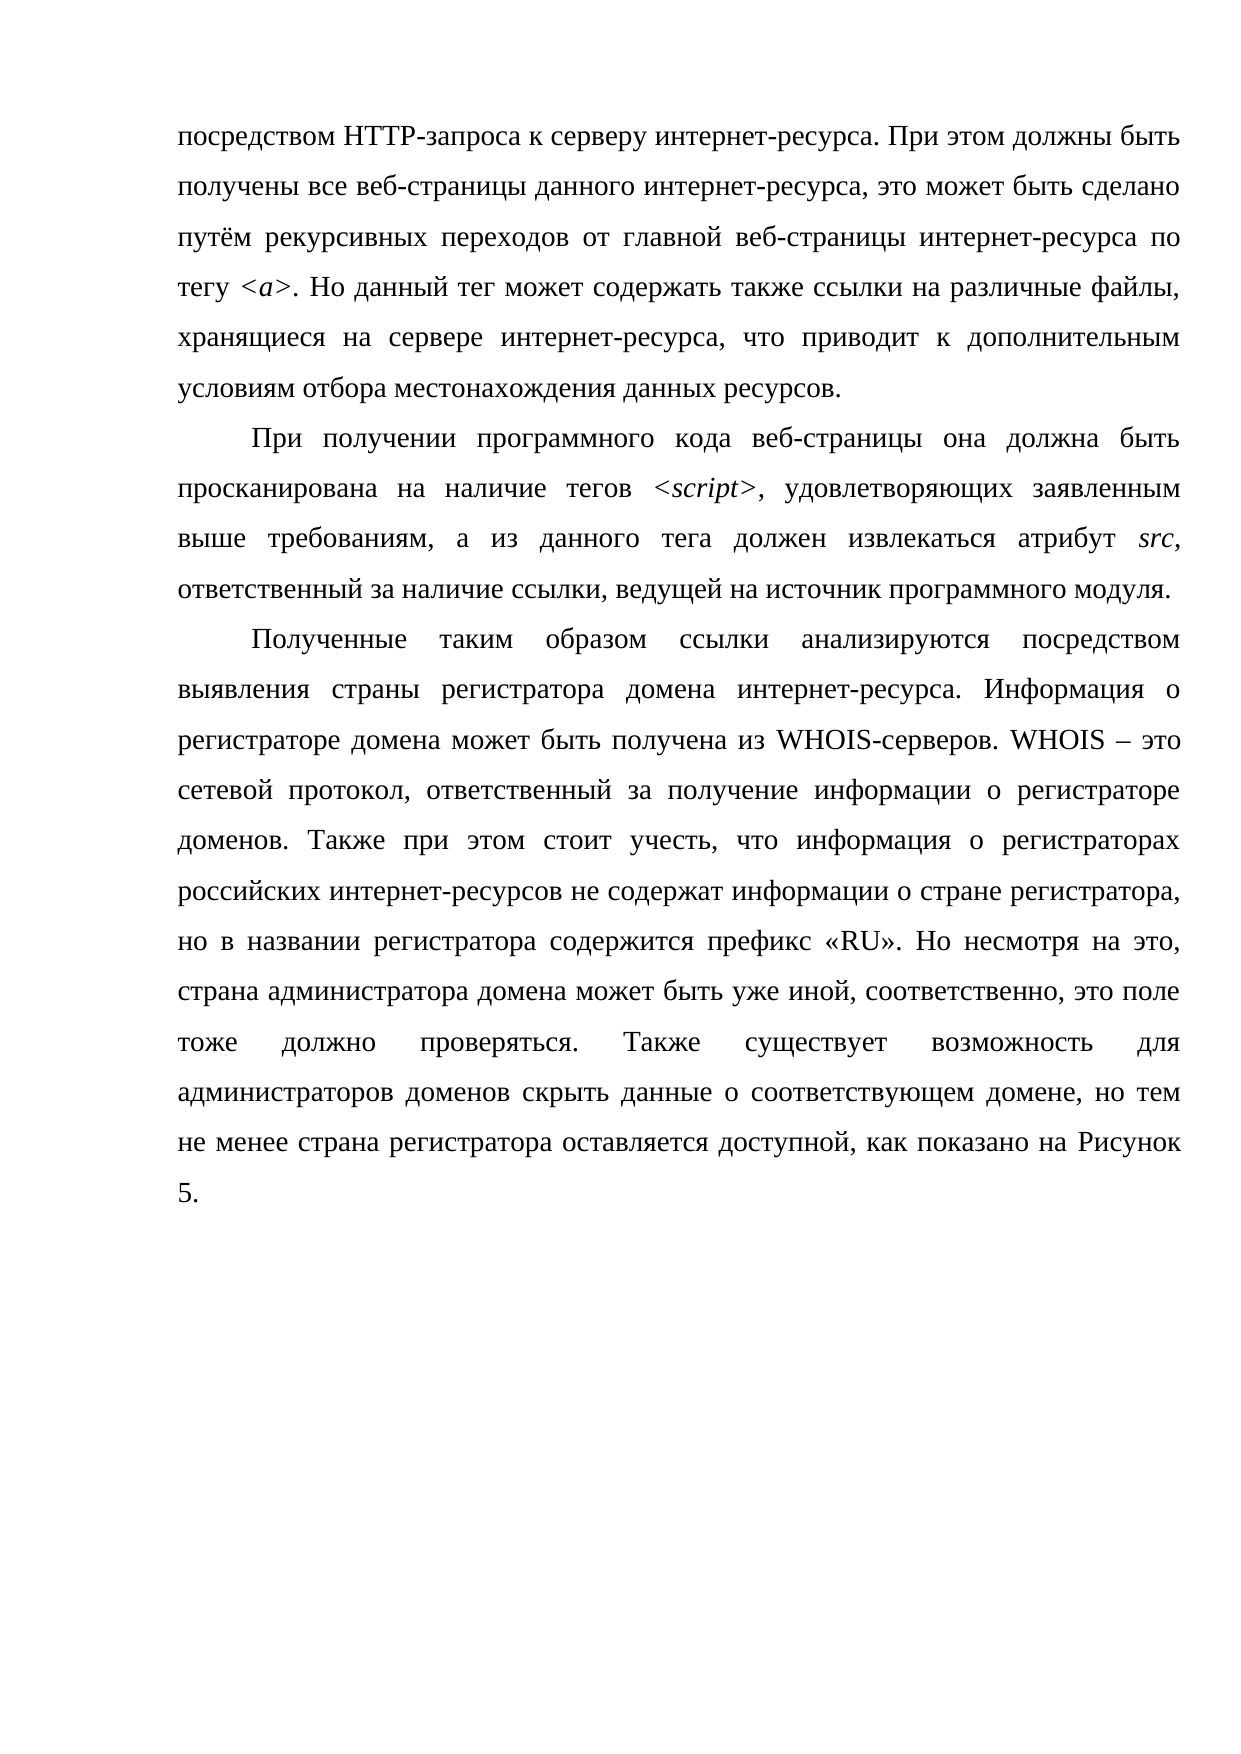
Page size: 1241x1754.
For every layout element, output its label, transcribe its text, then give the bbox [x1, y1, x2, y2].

text Полученные таким образом ссылки анализируются посредством выявления страны регистратора домена интернет-ресурса. Информация о регистраторе домена может быть получена из WHOIS-серверов. WHOIS – это сетевой протокол, ответственный за получение информации о регистраторе доменов. Также при этом стоит учесть, что информация о регистраторах российских интернет-ресурсов не содержат информации о стране регистратора, но в названии регистратора содержится префикс «RU». Но несмотря на это, страна администратора домена может быть уже иной, соответственно, это поле тоже должно проверяться. Также существует возможность для администраторов доменов скрыть данные о соответствующем домене, но тем не менее страна регистратора оставляется доступной, как показано на Рисунке 5. [177, 621, 1181, 1208]
text При получении программного кода веб-страницы она должна быть просканирована на наличие тегов <script>, удовлетворяющих заявленным выше требованиям, а из данного тега должен извлекаться атрибут src, ответственный за наличие ссылки, ведущей на источник программного модуля. [177, 420, 1181, 604]
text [177, 118, 1181, 403]
